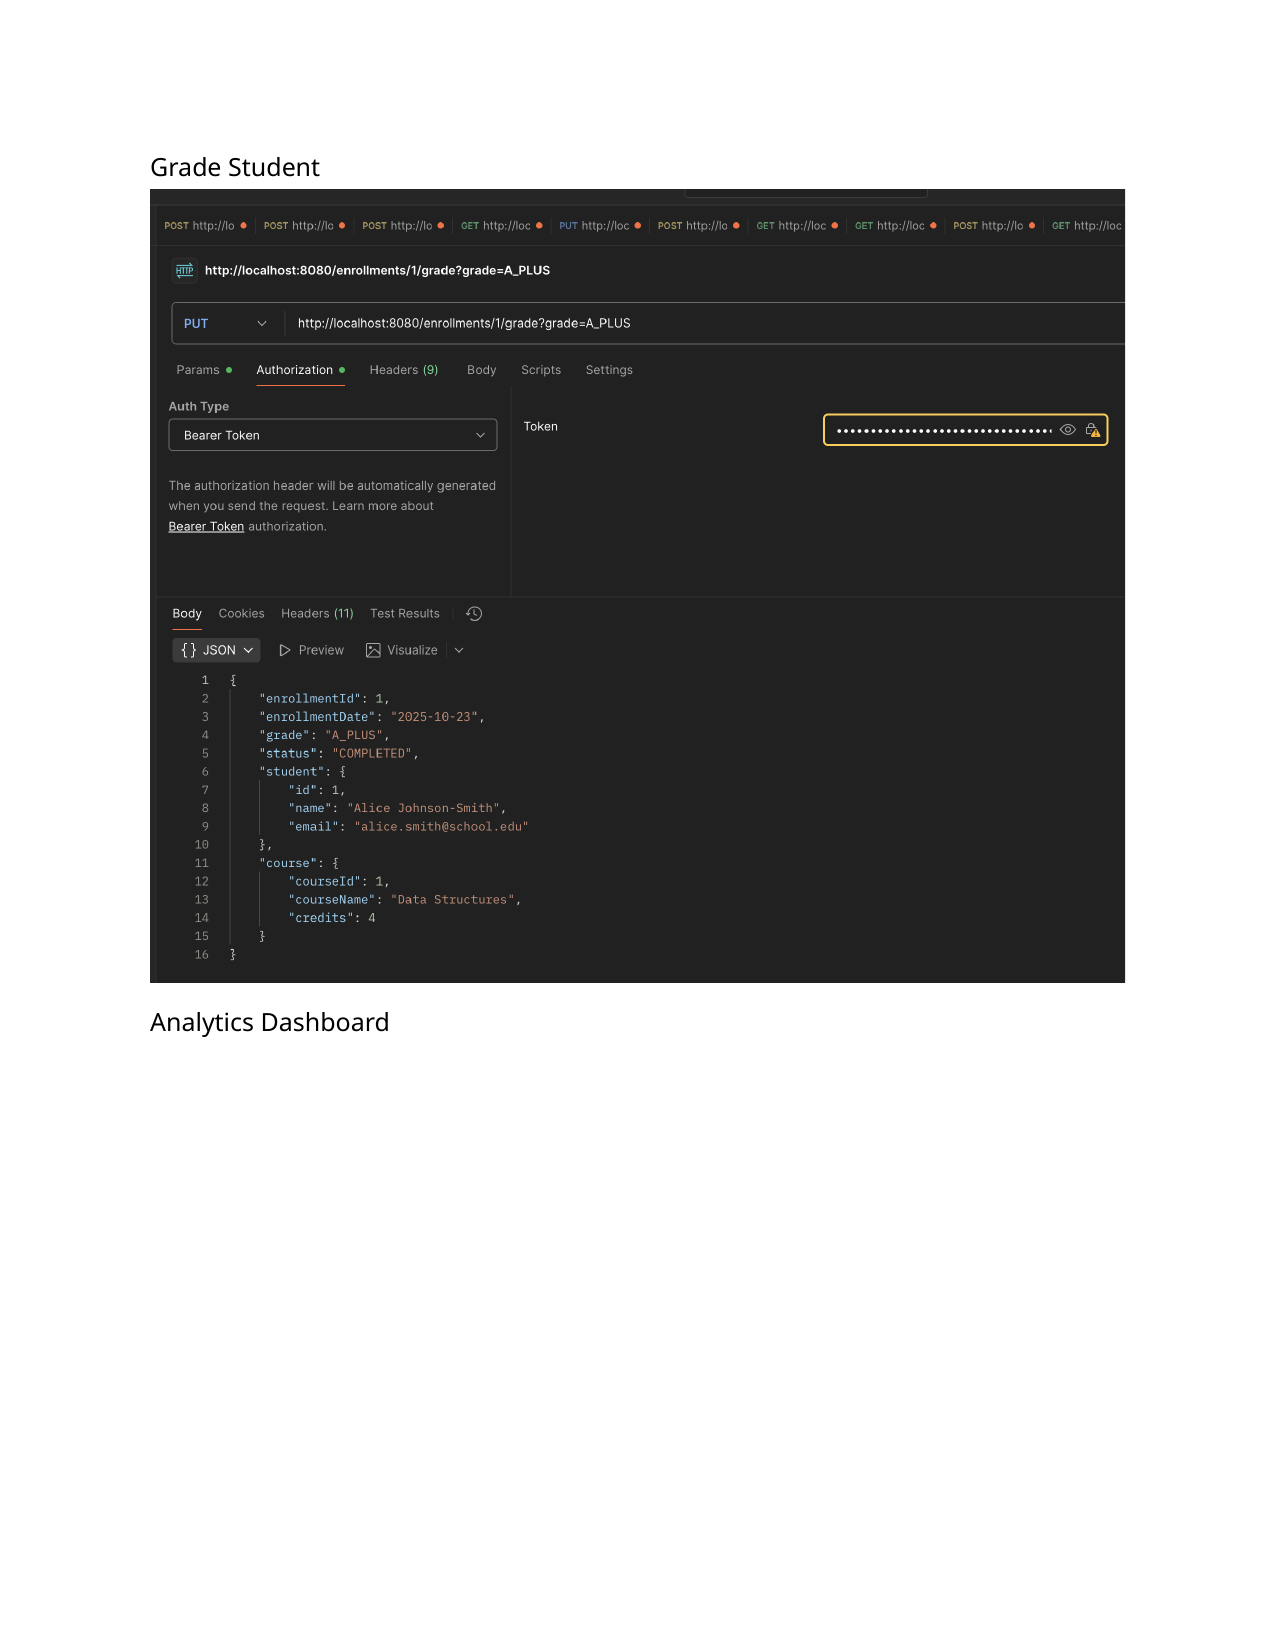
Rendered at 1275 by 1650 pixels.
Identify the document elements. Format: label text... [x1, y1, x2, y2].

text Grade Student [150, 150, 1125, 189]
picture [150, 189, 1125, 983]
text Analytics Dashboard [150, 1004, 1125, 1038]
